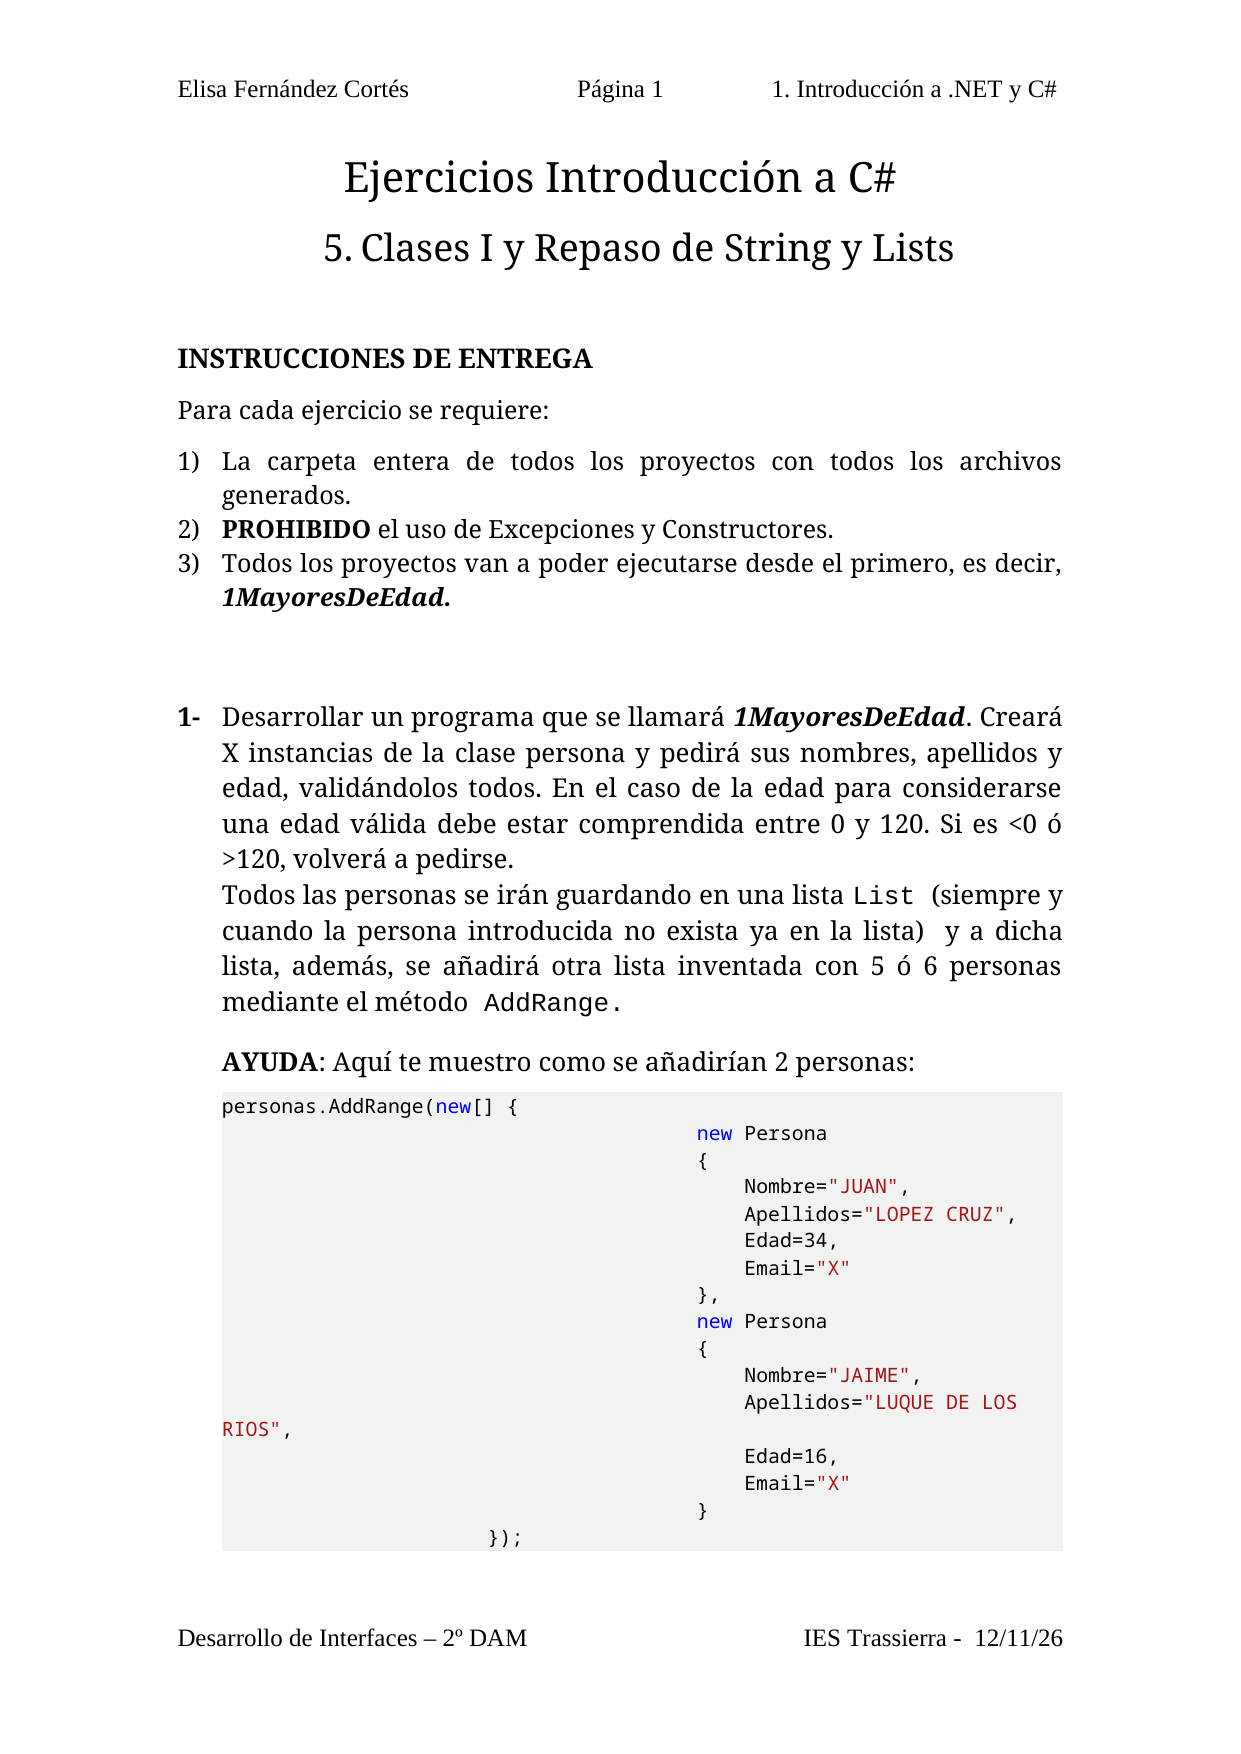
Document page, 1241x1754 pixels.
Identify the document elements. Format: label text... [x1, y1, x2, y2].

text Para cada ejercicio se requiere: [177, 393, 1063, 427]
text Email="X" [222, 1254, 1063, 1281]
list PROHIBIDO el uso de Excepciones y Constructores. [177, 512, 1063, 546]
text Apellidos="LUQUE DE LOS RIOS", [222, 1389, 1063, 1443]
text Email="X" [222, 1469, 1063, 1497]
text personas.AddRange(new[] { [222, 1092, 1063, 1119]
list Todos las personas se irán guardando en una lista List (siempre y cuando la persona introducida no exista ya en la lista) y a dicha lista, además, se añadirá otra lista inventada con 5 ó 6 personas mediante el método AddRange. [222, 876, 1063, 1019]
text Apellidos="LOPEZ CRUZ", [222, 1200, 1063, 1227]
list La carpeta entera de todos los proyectos con todos los archivos generados. [177, 444, 1063, 512]
list Clases I y Repaso de String y Lists [215, 221, 1063, 272]
text { [222, 1335, 1063, 1362]
text new Persona [222, 1119, 1063, 1146]
list Desarrollar un programa que se llamará 1MayoresDeEdad. Creará X instancias de la clase persona y pedirá sus nombres, apellidos y edad, validándolos todos. En el caso de la edad para considerarse una edad válida debe estar comprendida entre 0 y 120. Si es <0 ó >120, volverá a pedirse. [177, 699, 1063, 876]
list AYUDA: Aquí te muestro como se añadirían 2 personas: [221, 1044, 1063, 1079]
list } [222, 1497, 1063, 1523]
text Edad=34, [222, 1227, 1063, 1254]
list }); [222, 1523, 1063, 1551]
text }, [222, 1281, 1063, 1308]
text Edad=16, [222, 1443, 1063, 1469]
text Nombre="JAIME", [222, 1362, 1063, 1389]
text Ejercicios Introducción a C# [177, 148, 1063, 204]
text INSTRUCCIONES DE ENTREGA [177, 339, 1063, 376]
text { [222, 1146, 1063, 1173]
list Todos los proyectos van a poder ejecutarse desde el primero, es decir, 1MayoresDeEdad. [177, 546, 1063, 614]
text Nombre="JUAN", [222, 1173, 1063, 1200]
text new Persona [222, 1308, 1063, 1335]
